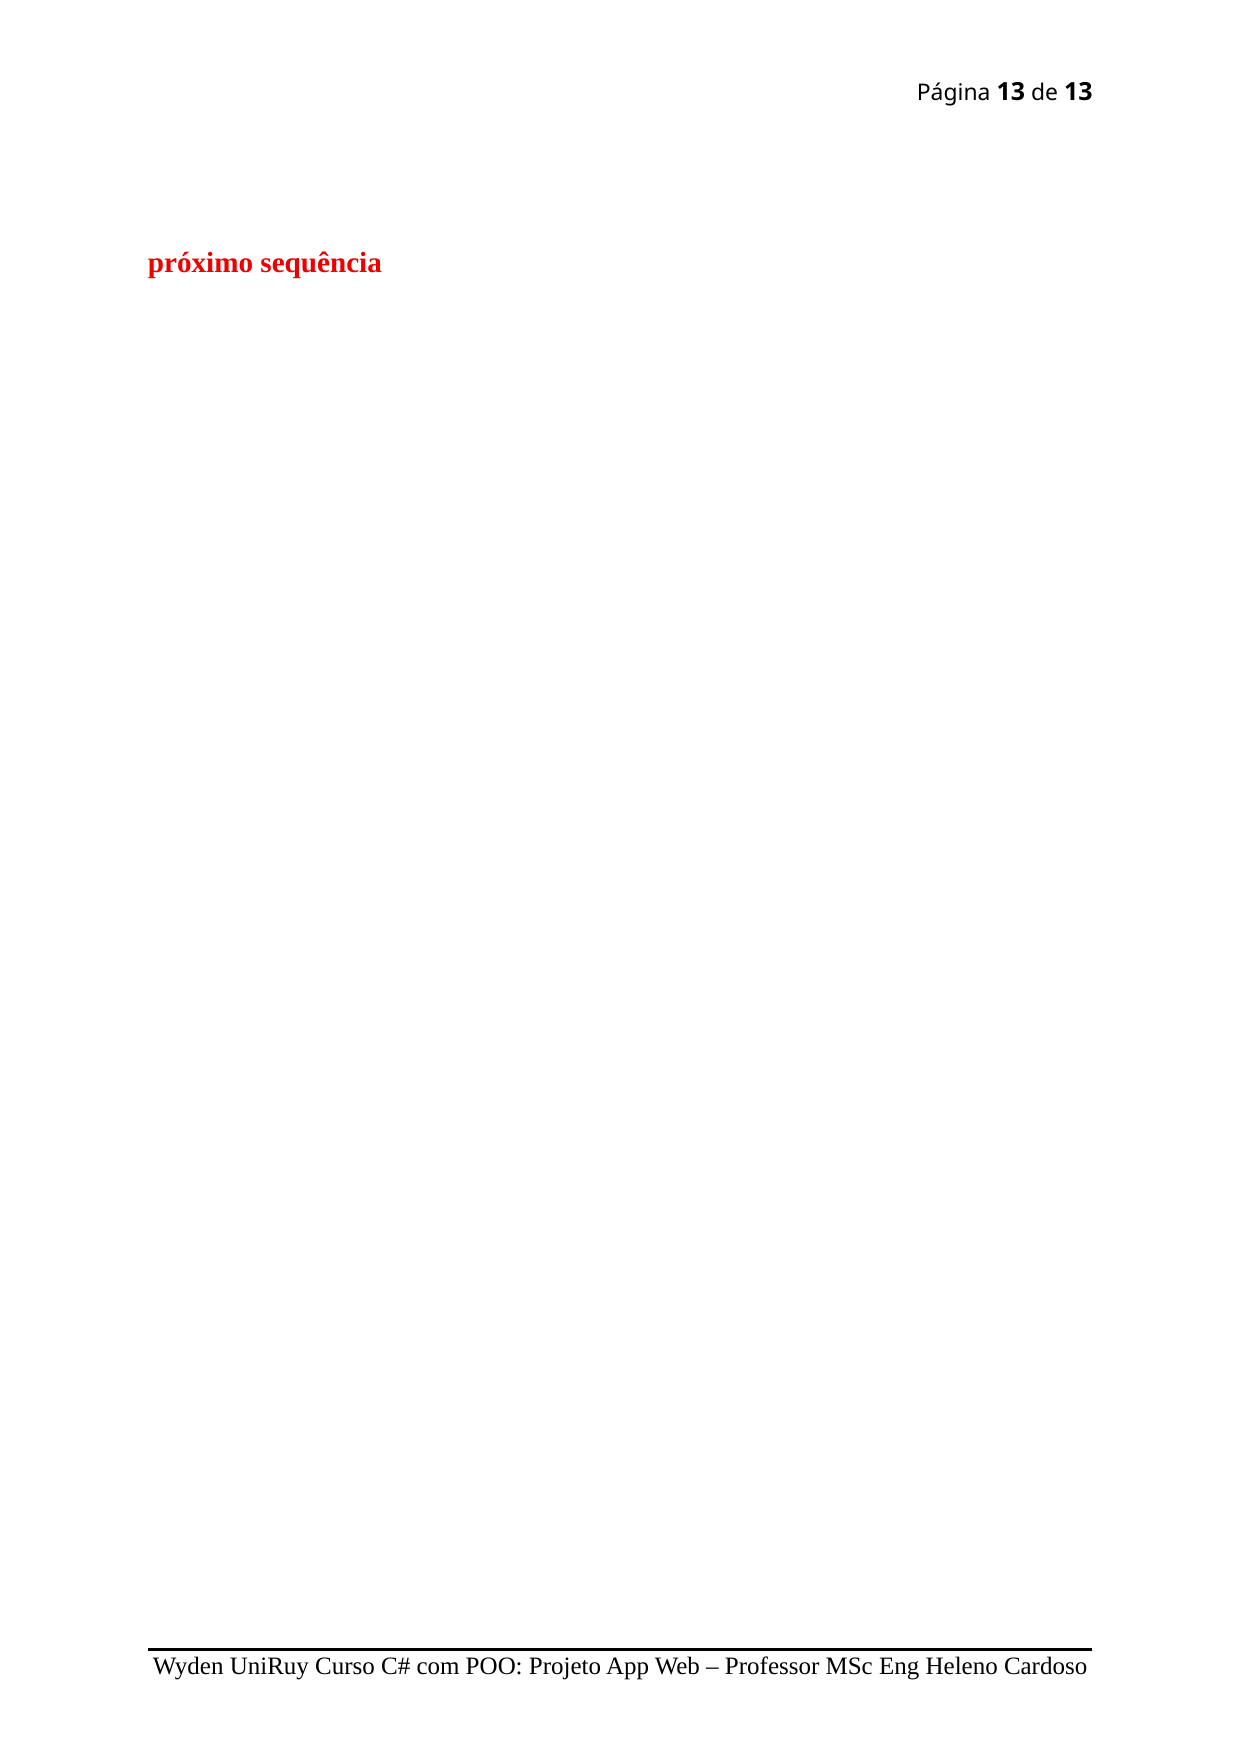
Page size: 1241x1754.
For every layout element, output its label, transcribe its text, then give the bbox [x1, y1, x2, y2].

text próximo sequência [148, 245, 1092, 278]
